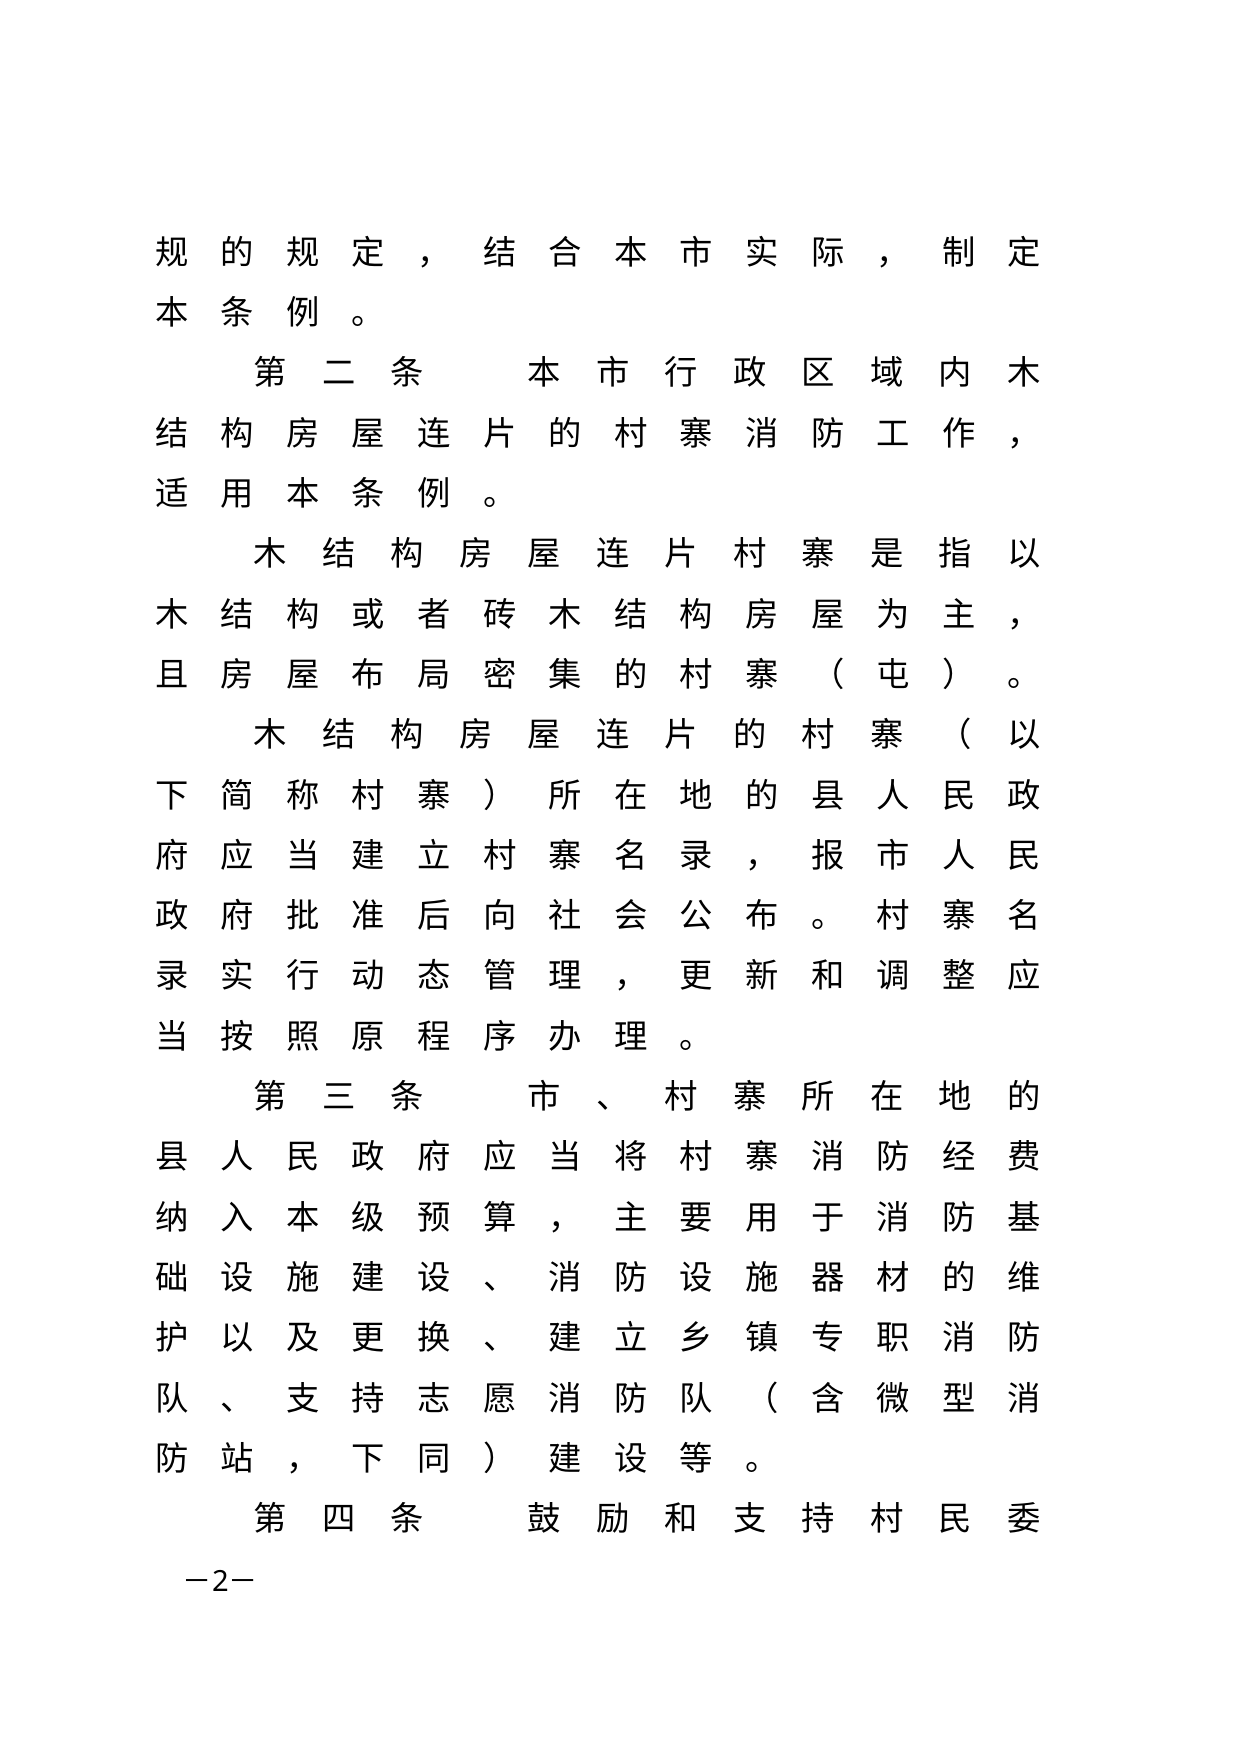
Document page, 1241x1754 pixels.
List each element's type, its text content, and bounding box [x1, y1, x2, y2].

text 木结构房屋连片的村寨（以下简称村寨）所在地的县人民政府应当建立村寨名录，报市人民政府批准后向社会公布。村寨名录实行动态管理，更新和调整应当按照原程序办理。 [155, 702, 1073, 1064]
text 木结构房屋连片村寨是指以木结构或者砖木结构房屋为主，且房屋布局密集的村寨（屯）。 [155, 521, 1073, 702]
text 第四条 鼓励和支持村民委员会、村民小组以及个人自愿出资建设消防基础设施和资助村寨的消防组织建设。 [155, 1486, 1073, 1546]
text 第二条 本市行政区域内木结构房屋连片的村寨消防工作，适用本条例。 [155, 340, 1073, 521]
text 第三条 市、村寨所在地的县人民政府应当将村寨消防经费纳入本级预算，主要用于消防基础设施建设、消防设施器材的维护以及更换、建立乡镇专职消防队、支持志愿消防队（含微型消防站，下同）建设等。 [155, 1064, 1073, 1486]
text 第一条 为了加强木结构房屋连片的村寨消防工作，预防火灾和减少火灾危害，保护人身、财产安全，维护公共安全，根据《中华人民共和国消防法》《广西壮族自治区实施〈中华人民共和国消防法〉办法》等法律、法规的规定，结合本市实际，制定本条例。 [155, 219, 1073, 340]
